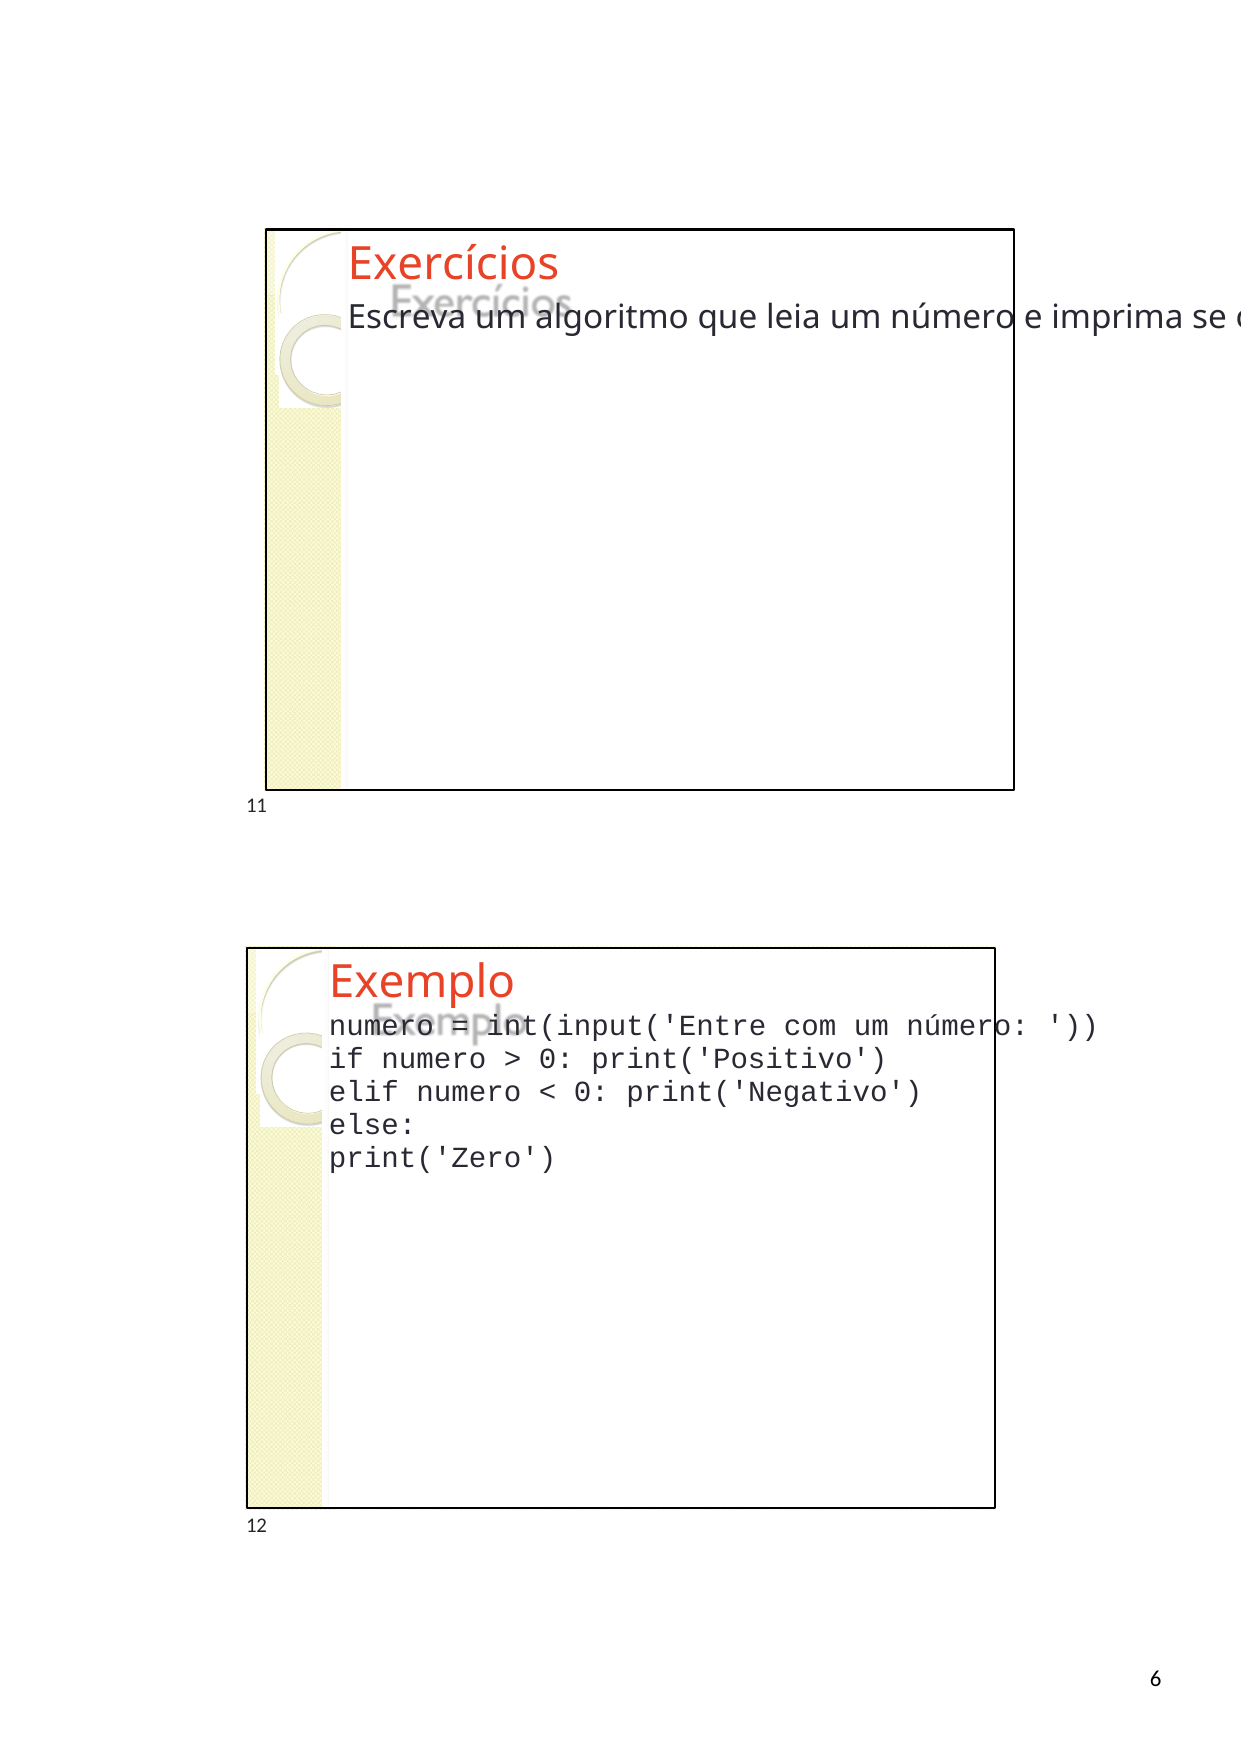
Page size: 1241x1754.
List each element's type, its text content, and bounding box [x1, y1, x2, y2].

text 12 [246, 940, 1065, 1538]
picture [359, 255, 603, 358]
picture [380, 255, 391, 263]
text 11 [246, 792, 1065, 818]
picture [404, 257, 416, 264]
picture [267, 231, 348, 789]
picture [516, 257, 530, 276]
